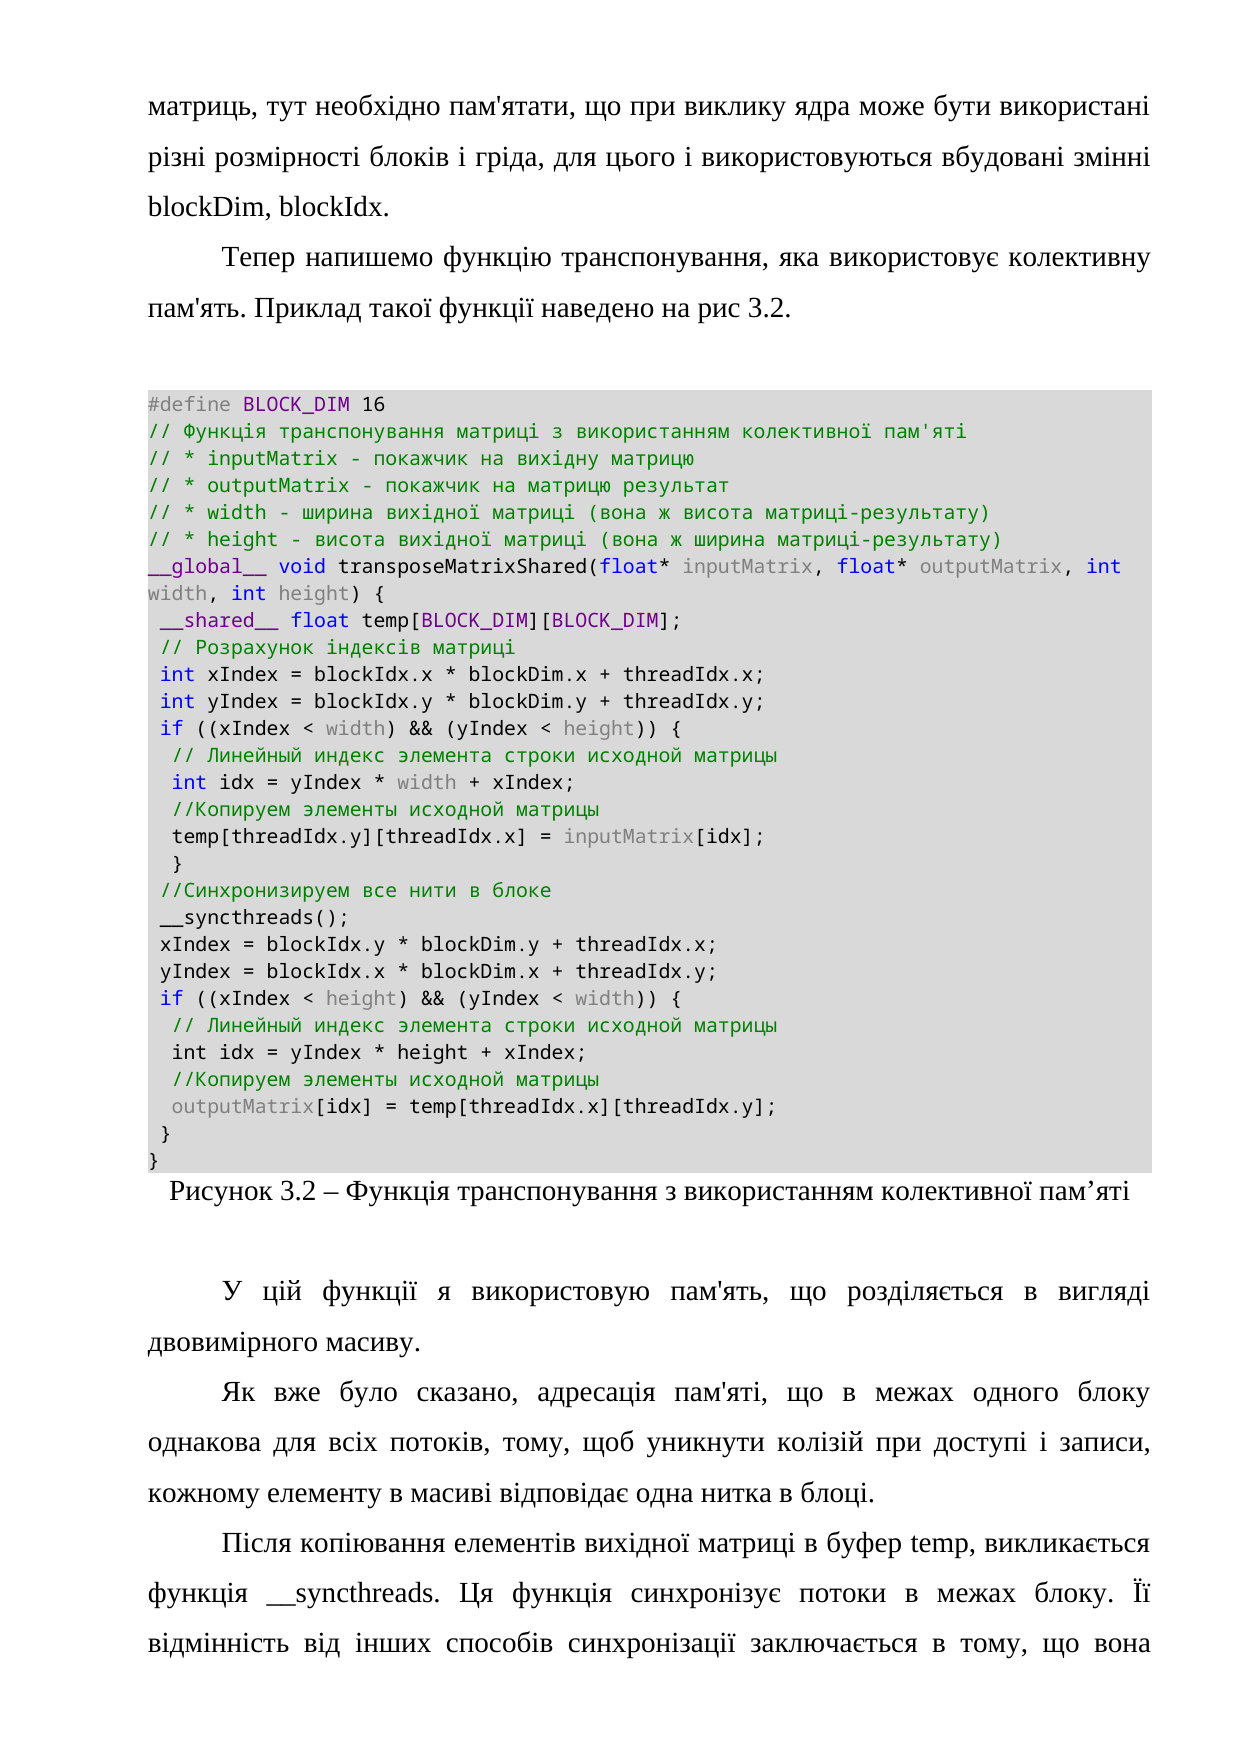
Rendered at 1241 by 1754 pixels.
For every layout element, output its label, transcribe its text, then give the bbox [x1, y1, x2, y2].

text // * height - висота вихідної матриці (вона ж ширина матриці-результату) [148, 525, 1152, 552]
text outputMatrix[idx] = temp[threadIdx.x][threadIdx.y]; [148, 1092, 1152, 1119]
text } [148, 849, 1152, 876]
text У цій функції я використовую пам'ять, що розділяється в вигляді двовимірного масиву. [148, 1273, 1152, 1357]
text } [148, 1119, 1152, 1146]
text //Копируем элементы исходной матрицы [148, 795, 1152, 822]
text // Линейный индекс элемента строки исходной матрицы [148, 741, 1152, 768]
text xIndex = blockIdx.y * blockDim.y + threadIdx.x; [148, 930, 1152, 957]
text int yIndex = blockIdx.y * blockDim.y + threadIdx.y; [148, 687, 1152, 714]
text __syncthreads(); [148, 903, 1152, 930]
text //Копируем элементы исходной матрицы [148, 1065, 1152, 1092]
text int idx = yIndex * height + xIndex; [148, 1038, 1152, 1065]
text int xIndex = blockIdx.x * blockDim.x + threadIdx.x; [148, 660, 1152, 687]
text if ((xIndex < width) && (yIndex < height)) { [148, 714, 1152, 741]
text Як вже було сказано, адресація пам'яті, що в межах одного блоку однакова для всіх потоків, тому, щоб уникнути колізій при доступі і записи, кожному елементу в масиві відповідає одна нитка в блоці. [148, 1374, 1152, 1508]
text __global__ void transposeMatrixShared(float* inputMatrix, float* outputMatrix, int width, int height) { [148, 552, 1152, 606]
text temp[threadIdx.y][threadIdx.x] = inputMatrix[idx]; [148, 822, 1152, 849]
text // Функція транспонування матриці з використанням колективної пам'яті [148, 417, 1152, 444]
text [148, 88, 1152, 223]
text // Линейный индекс элемента строки исходной матрицы [148, 1011, 1152, 1038]
text // * width - ширина вихідної матриці (вона ж висота матриці-результату) [148, 498, 1152, 525]
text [148, 1525, 1152, 1659]
text Тепер напишемо функцію транспонування, яка використовує колективну пам'ять. Приклад такої функції наведено на рис 3.2. [148, 239, 1152, 323]
text yIndex = blockIdx.x * blockDim.x + threadIdx.y; [148, 957, 1152, 984]
text Рисунок 3.2 – Функція транспонування з використанням колективної пам’яті [148, 1173, 1152, 1206]
text int idx = yIndex * width + xIndex; [148, 768, 1152, 795]
text // * inputMatrix - покажчик на вихідну матрицю [148, 444, 1152, 471]
text __shared__ float temp[BLOCK_DIM][BLOCK_DIM]; [148, 606, 1152, 633]
text // * outputMatrix - покажчик на матрицю результат [148, 471, 1152, 498]
text } [148, 1146, 1152, 1173]
text // Розрахунок індексів матриці [148, 633, 1152, 660]
text //Синхронизируем все нити в блоке [148, 876, 1152, 903]
text if ((xIndex < height) && (yIndex < width)) { [148, 984, 1152, 1011]
text #define BLOCK_DIM 16 [148, 390, 1152, 417]
